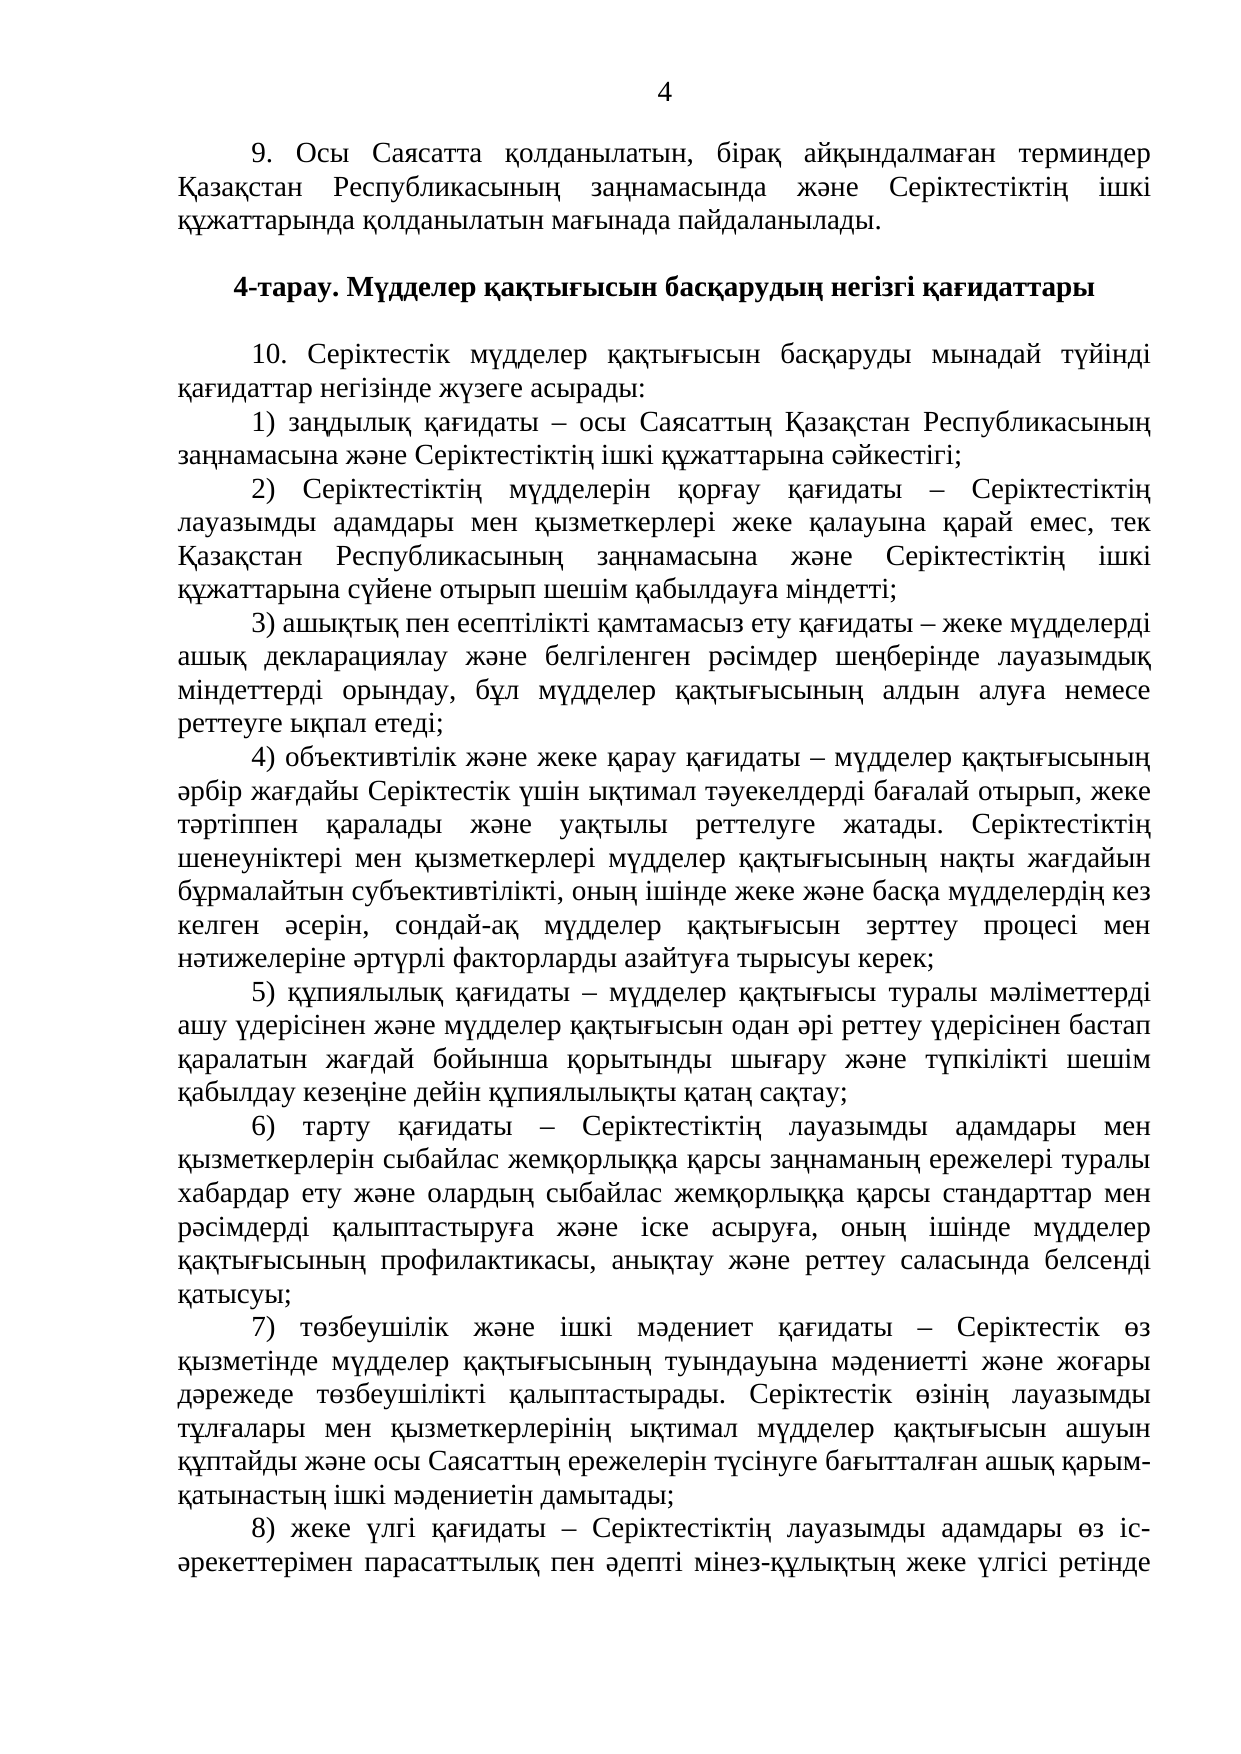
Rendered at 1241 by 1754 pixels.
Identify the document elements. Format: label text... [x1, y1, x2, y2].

text 9. Осы Саясатта қолданылатын, бірақ айқындалмаған терминдер Қазақстан Республикасының заңнамасында және Серіктестіктің ішкі құжаттарында қолданылатын мағынада пайдаланылады. [177, 135, 1152, 236]
text 4) объективтілік және жеке қарау қағидаты – мүдделер қақтығысының әрбір жағдайы Серіктестік үшін ықтимал тәуекелдерді бағалай отырып, жеке тәртіппен қаралады және уақтылы реттелуге жатады. Серіктестіктің шенеуніктері мен қызметкерлері мүдделер қақтығысының нақты жағдайын бұрмалайтын субъективтілікті, оның ішінде жеке және басқа мүдделердің кез келген әсерін, сондай-ақ мүдделер қақтығысын зерттеу процесі мен нәтижелеріне әртүрлі факторларды азайтуға тырысуы керек; [177, 739, 1152, 974]
text 5) құпиялылық қағидаты – мүдделер қақтығысы туралы мәліметтерді ашу үдерісінен және мүдделер қақтығысын одан әрі реттеу үдерісінен бастап қаралатын жағдай бойынша қорытынды шығару және түпкілікті шешім қабылдау кезеңіне дейін құпиялылықты қатаң сақтау; [177, 974, 1152, 1108]
text 10. Серіктестік мүдделер қақтығысын басқаруды мынадай түйінді қағидаттар негізінде жүзеге асырады: [177, 337, 1152, 404]
text 7) төзбеушілік және ішкі мәдениет қағидаты – Серіктестік өз қызметінде мүдделер қақтығысының туындауына мәдениетті және жоғары дәрежеде төзбеушілікті қалыптастырады. Серіктестік өзінің лауазымды тұлғалары мен қызметкерлерінің ықтимал мүдделер қақтығысын ашуын құптайды және осы Саясаттың ережелерін түсінуге бағытталған ашық қарым-қатынастың ішкі мәдениетін дамытады; [177, 1309, 1152, 1511]
text 4-тарау. Мүдделер қақтығысын басқарудың негізгі қағидаттары [177, 269, 1152, 303]
text 1) заңдылық қағидаты – осы Саясаттың Қазақстан Республикасының заңнамасына және Серіктестіктің ішкі құжаттарына сәйкестігі; [177, 404, 1152, 471]
text 2) Серіктестіктің мүдделерін қорғау қағидаты – Серіктестіктің лауазымды адамдары мен қызметкерлері жеке қалауына қарай емес, тек Қазақстан Республикасының заңнамасына және Серіктестіктің ішкі құжаттарына сүйене отырып шешім қабылдауға міндетті; [177, 471, 1152, 605]
text 3) ашықтық пен есептілікті қамтамасыз ету қағидаты – жеке мүдделерді ашық декларациялау және белгіленген рәсімдер шеңберінде лауазымдық міндеттерді орындау, бұл мүдделер қақтығысының алдын алуға немесе реттеуге ықпал етеді; [177, 605, 1152, 739]
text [177, 1511, 1152, 1578]
text 6) тарту қағидаты – Серіктестіктің лауазымды адамдары мен қызметкерлерін сыбайлас жемқорлыққа қарсы заңнаманың ережелері туралы хабардар ету және олардың сыбайлас жемқорлыққа қарсы стандарттар мен рәсімдерді қалыптастыруға және іске асыруға, оның ішінде мүдделер қақтығысының профилактикасы, анықтау және реттеу саласында белсенді қатысуы; [177, 1108, 1152, 1309]
